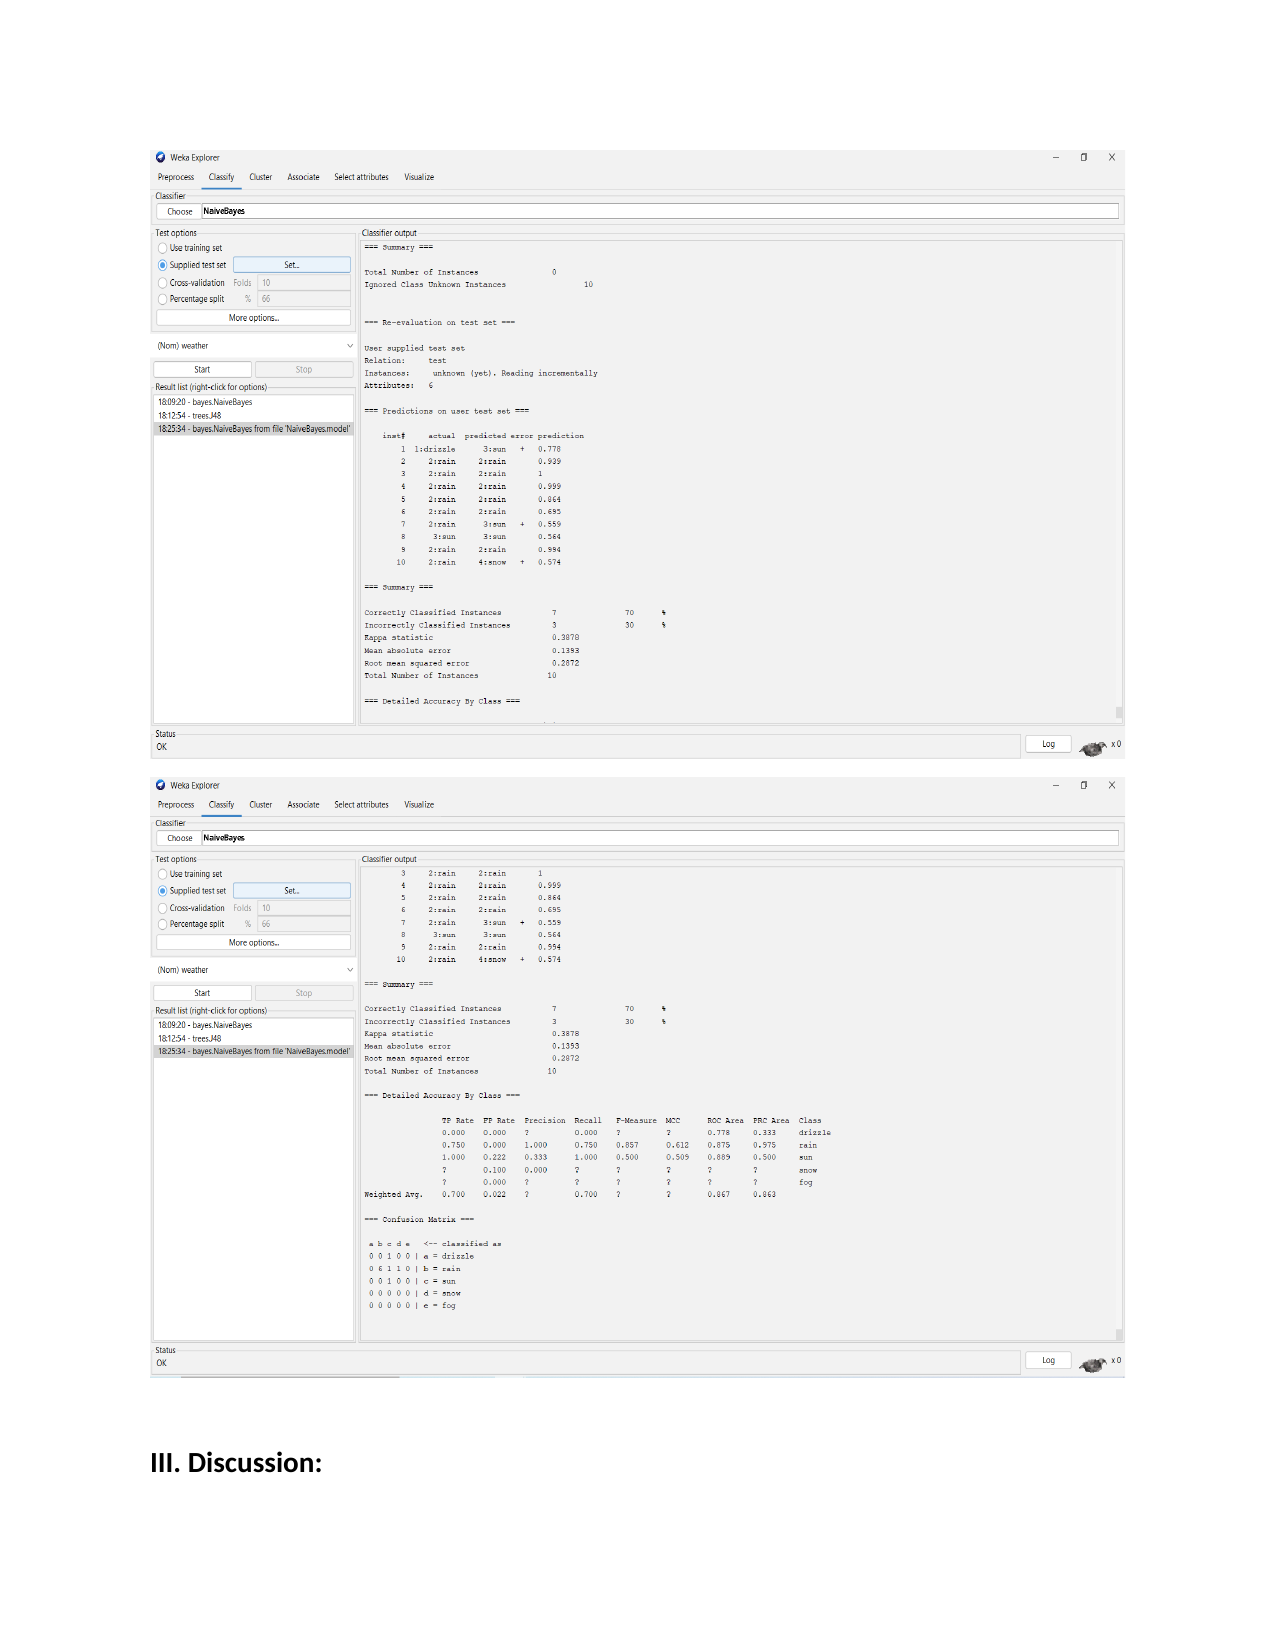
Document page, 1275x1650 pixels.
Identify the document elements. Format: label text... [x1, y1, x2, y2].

picture [150, 150, 1125, 759]
text III. Discussion: [150, 1444, 1125, 1479]
picture [150, 777, 1125, 1378]
